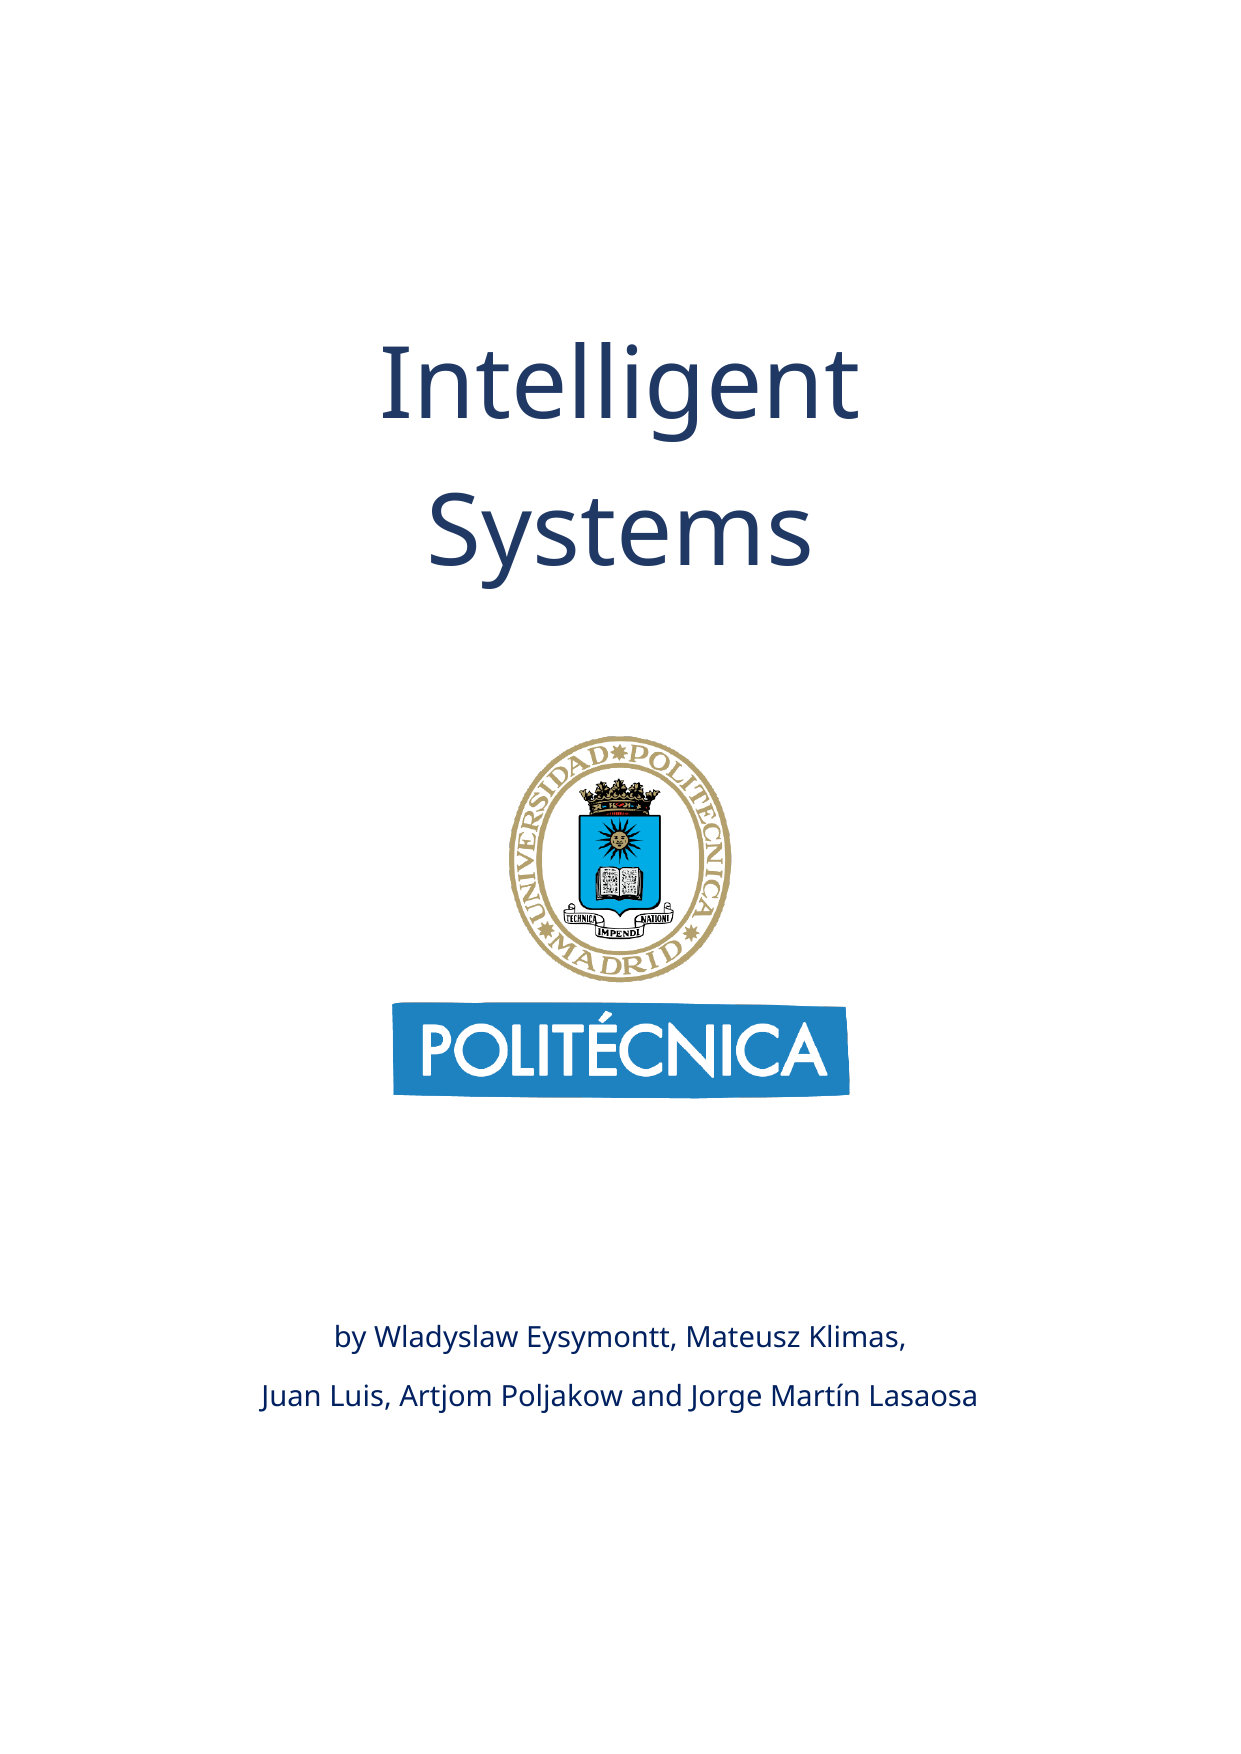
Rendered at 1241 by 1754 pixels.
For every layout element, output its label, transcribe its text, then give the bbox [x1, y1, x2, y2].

text by Wladyslaw Eysymontt, Mateusz Klimas, [177, 1316, 1063, 1356]
picture [353, 711, 888, 1123]
text Juan Luis, Artjom Poljakow and Jorge Martín Lasaosa [177, 1376, 1063, 1415]
text Intelligent Systems [177, 311, 1063, 595]
